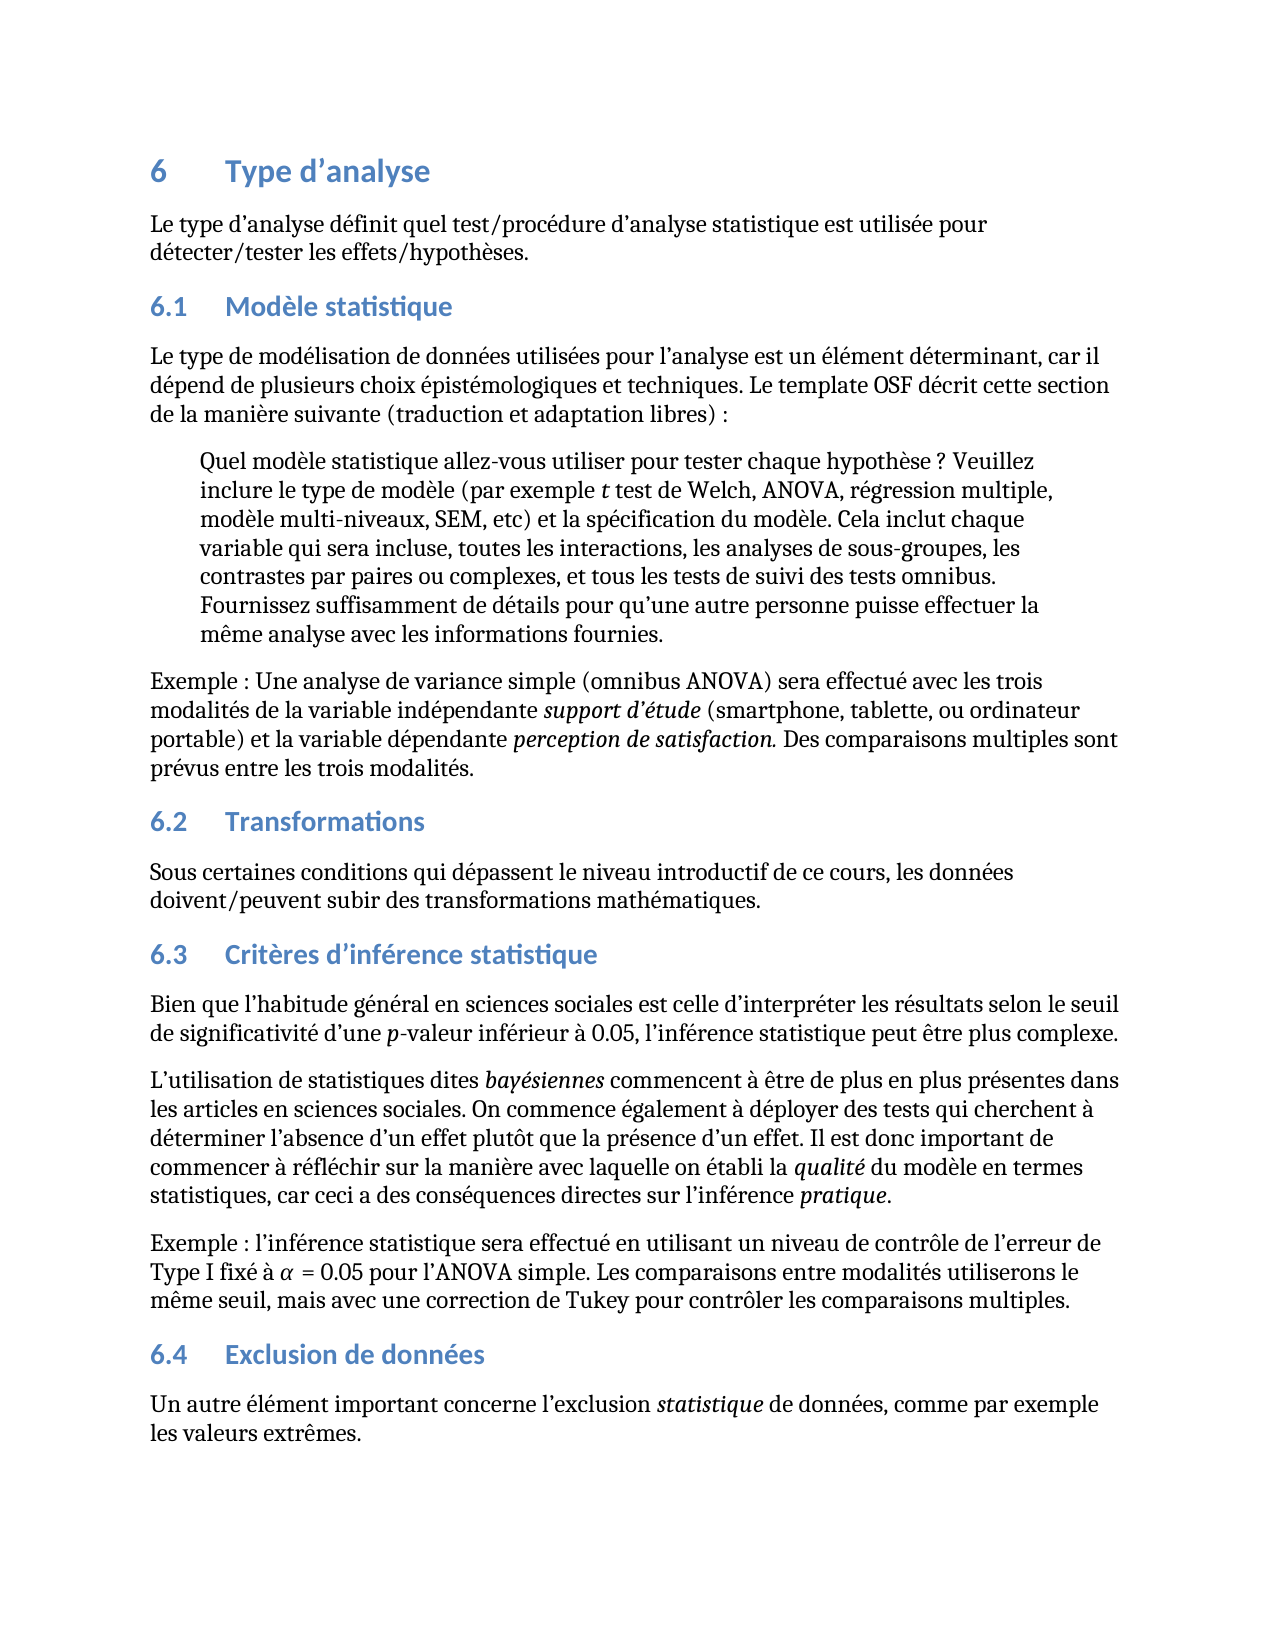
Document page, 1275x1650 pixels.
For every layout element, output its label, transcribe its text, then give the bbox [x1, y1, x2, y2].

subtitle 6.1 Modèle statistique [150, 288, 1125, 323]
text Exemple : Une analyse de variance simple (omnibus ANOVA) sera effectué avec les trois modalités de la variable indépendante support d’étude (smartphone, tablette, ou ordinateur portable) et la variable dépendante perception de satisfaction. Des comparaisons multiples sont prévus entre les trois modalités. [150, 667, 1125, 782]
subtitle 6.2 Transformations [150, 803, 1125, 839]
text L’utilisation de statistiques dites bayésiennes commencent à être de plus en plus présentes dans les articles en sciences sociales. On commence également à déployer des tests qui cherchent à déterminer l’absence d’un effet plutôt que la présence d’un effet. Il est donc important de commencer à réfléchir sur la manière avec laquelle on établi la qualité du modèle en termes statistiques, car ceci a des conséquences directes sur l’inférence pratique. [150, 1066, 1125, 1210]
subtitle 6.4 Exclusion de données [150, 1336, 1125, 1372]
text Quel modèle statistique allez-vous utiliser pour tester chaque hypothèse ? Veuillez inclure le type de modèle (par exemple t test de Welch, ANOVA, régression multiple, modèle multi-niveaux, SEM, etc) et la spécification du modèle. Cela inclut chaque variable qui sera incluse, toutes les interactions, les analyses de sous-groupes, les contrastes par paires ou complexes, et tous les tests de suivi des tests omnibus. Fournissez suffisamment de détails pour qu’une autre personne puisse effectuer la même analyse avec les informations fournies. [200, 447, 1075, 648]
text Bien que l’habitude général en sciences sociales est celle d’interpréter les résultats selon le seuil de significativité d’une p-valeur inférieur à 0.05, l’inférence statistique peut être plus complexe. [150, 990, 1125, 1048]
text Un autre élément important concerne l’exclusion statistique de données, comme par exemple les valeurs extrêmes. [150, 1390, 1125, 1448]
subtitle 6 Type d’analyse [150, 150, 1125, 191]
text Exemple : l’inférence statistique sera effectué en utilisant un niveau de contrôle de l’erreur de Type I fixé à = 0.05 pour l’ANOVA simple. Les comparaisons entre modalités utiliserons le même seuil, mais avec une correction de Tukey pour contrôler les comparaisons multiples. [150, 1229, 1125, 1315]
subtitle 6.3 Critères d’inférence statistique [150, 936, 1125, 971]
text Le type d’analyse définit quel test/procédure d’analyse statistique est utilisée pour détecter/tester les effets/hypothèses. [150, 209, 1125, 267]
text Le type de modélisation de données utilisées pour l’analyse est un élément déterminant, car il dépend de plusieurs choix épistémologiques et techniques. Le template OSF décrit cette section de la manière suivante (traduction et adaptation libres) : [150, 342, 1125, 428]
text Sous certaines conditions qui dépassent le niveau introductif de ce cours, les données doivent/peuvent subir des transformations mathématiques. [150, 857, 1125, 915]
